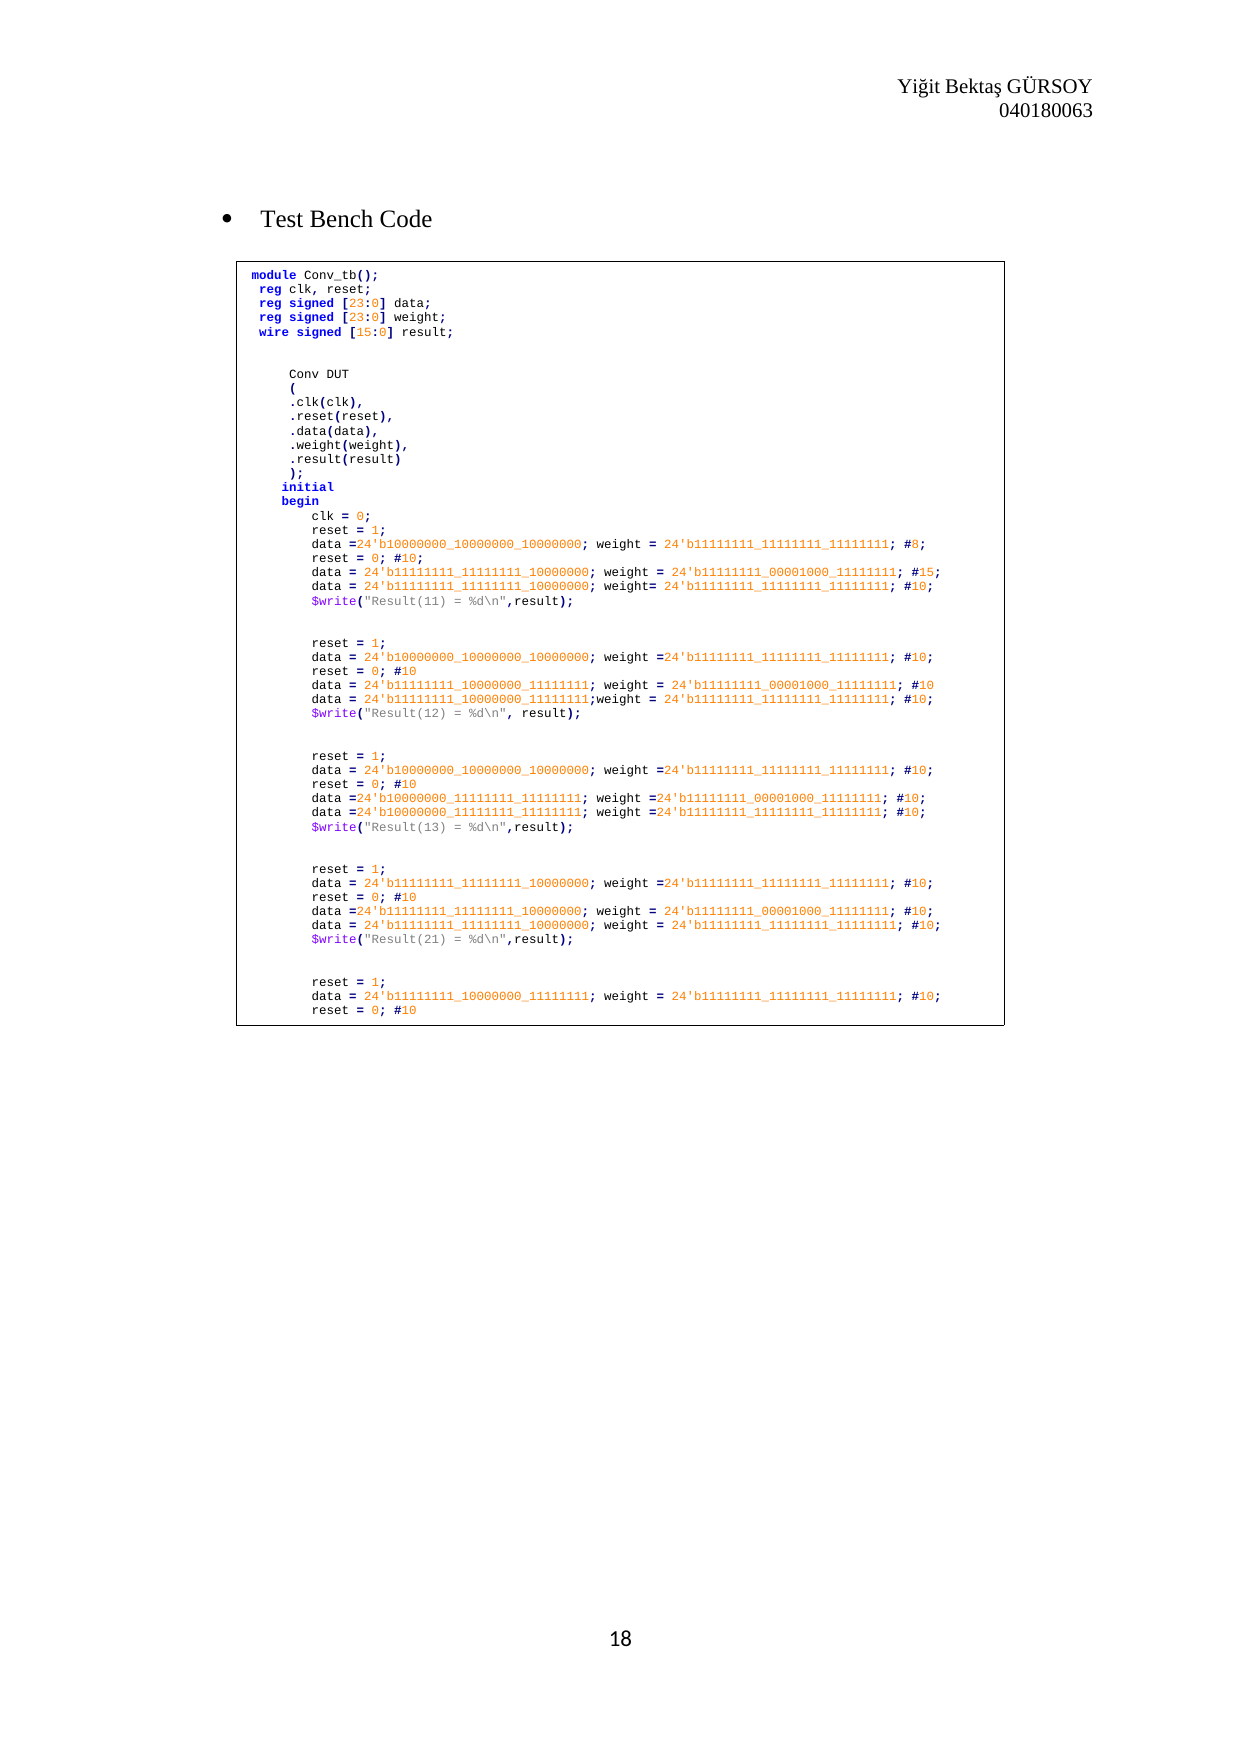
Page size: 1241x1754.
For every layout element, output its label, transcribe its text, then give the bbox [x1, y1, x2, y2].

list Test Bench Code [223, 204, 1093, 232]
